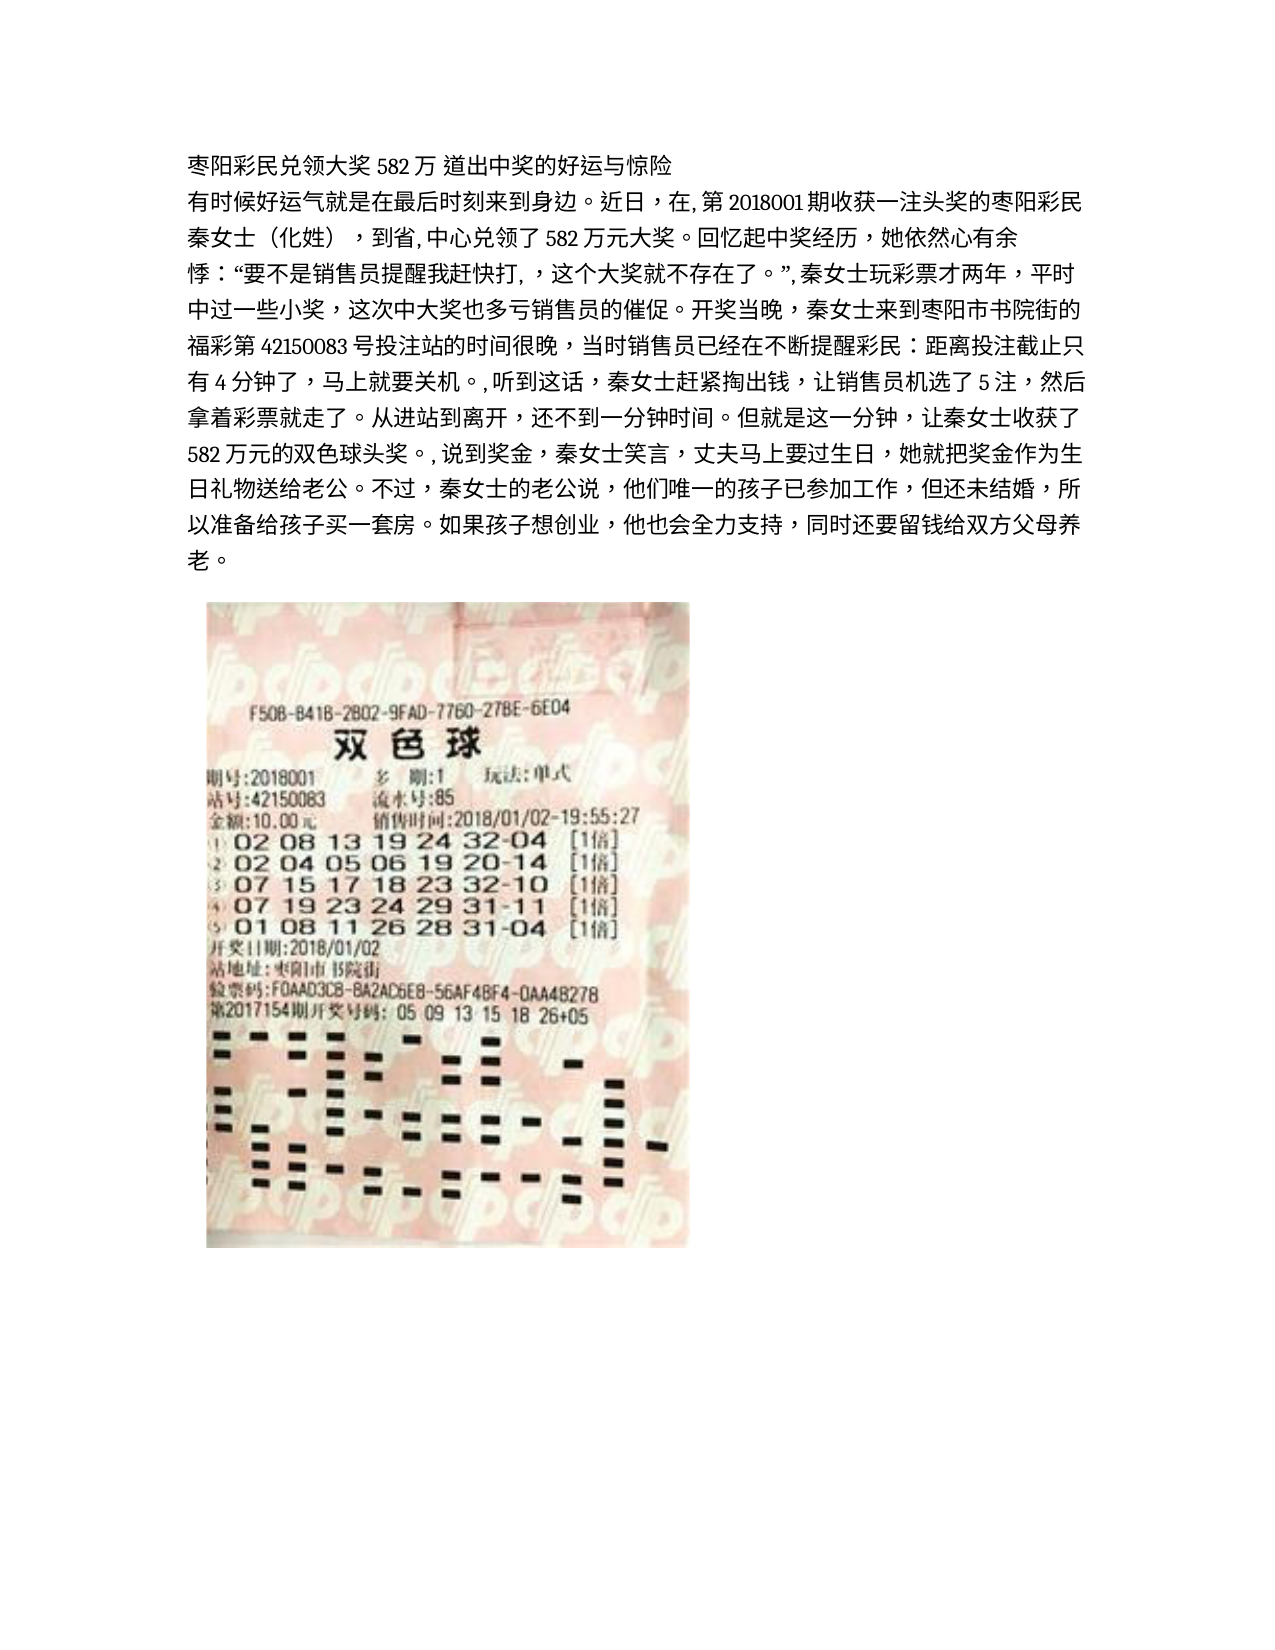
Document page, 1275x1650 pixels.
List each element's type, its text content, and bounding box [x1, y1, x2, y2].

text 枣阳彩民兑领大奖 582万 道出中奖的好运与惊险 有时候好运气就是在最后时刻来到身边。近日，在, 第2018001期收获一注头奖的枣阳彩民秦女士（化姓），到省, 中心兑领了582万元大奖。回忆起中奖经历，她依然心有余悸：“要不是销售员提醒我赶快打, ，这个大奖就不存在了。”, 秦女士玩彩票才两年，平时中过一些小奖，这次中大奖也多亏销售员的催促。开奖当晚，秦女士来到枣阳市书院街的福彩第42150083号投注站的时间很晚，当时销售员已经在不断提醒彩民：距离投注截止只有4分钟了，马上就要关机。, 听到这话，秦女士赶紧掏出钱，让销售员机选了5注，然后拿着彩票就走了。从进站到离开，还不到一分钟时间。但就是这一分钟，让秦女士收获了582万元的双色球头奖。, 说到奖金，秦女士笑言，丈夫马上要过生日，她就把奖金作为生日礼物送给老公。不过，秦女士的老公说，他们唯一的孩子已参加工作，但还未结婚，所以准备给孩子买一套房。如果孩子想创业，他也会全力支持，同时还要留钱给双方父母养老。 [187, 150, 1087, 577]
picture [206, 602, 690, 1248]
